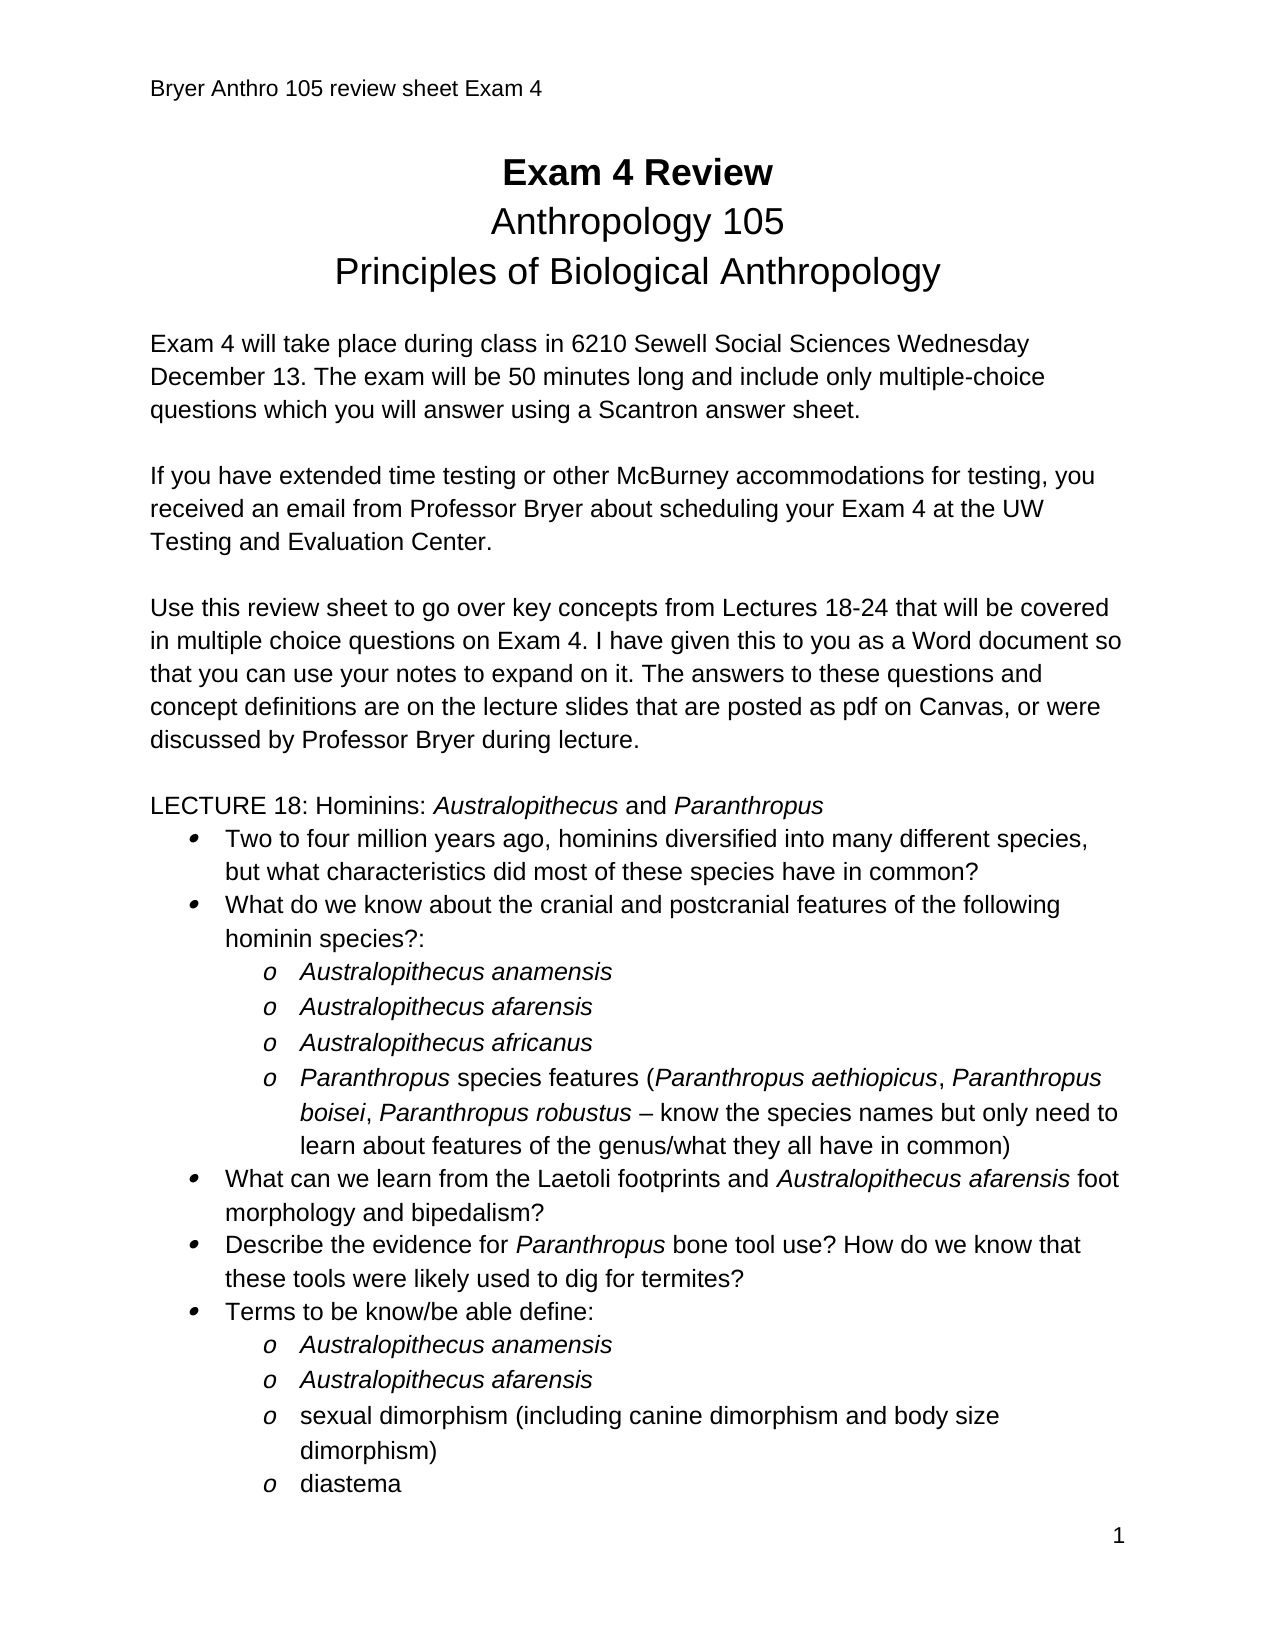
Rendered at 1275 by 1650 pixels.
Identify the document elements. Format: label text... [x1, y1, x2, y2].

list Australopithecus africanus [262, 1028, 1125, 1058]
text Exam 4 Review [150, 150, 1125, 193]
text Anthropology 105 [150, 199, 1125, 243]
list Two to four million years ago, hominins diversified into many different species, but what characteristics did most of these species have in common? [187, 824, 1125, 886]
list What can we learn from the Laetoli footprints and Australopithecus afarensis foot morphology and bipedalism? [187, 1164, 1125, 1226]
list Australopithecus anamensis [262, 957, 1125, 987]
list sexual dimorphism (including canine dimorphism and body size dimorphism) [262, 1401, 1125, 1465]
text Use this review sheet to go over key concepts from Lectures 18-24 that will be covered in multiple choice questions on Exam 4. I have given this to you as a Word document so that you can use your notes to expand on it. The answers to these questions and concept definitions are on the lecture slides that are posted as pdf on Canvas, or were discussed by Professor Bryer during lecture. [150, 593, 1125, 754]
text Principles of Biological Anthropology [150, 249, 1125, 292]
list Australopithecus afarensis [262, 992, 1125, 1023]
text Exam 4 will take place during class in 6210 Sewell Social Sciences Wednesday December 13. The exam will be 50 minutes long and include only multiple-choice questions which you will answer using a Scantron answer sheet. [150, 329, 1125, 424]
list diastema [262, 1469, 1125, 1500]
list Terms to be know/be able define: [187, 1297, 1125, 1326]
list What do we know about the cranial and postcranial features of the following hominin species?: [187, 890, 1125, 952]
list Australopithecus anamensis [262, 1330, 1125, 1361]
text LECTURE 18: Hominins: Australopithecus and Paranthropus [150, 791, 1125, 820]
list Paranthropus species features (Paranthropus aethiopicus, Paranthropus boisei, Paranthropus robustus – know the species names but only need to learn about features of the genus/what they all have in common) [262, 1063, 1125, 1160]
text If you have extended time testing or other McBurney accommodations for testing, you received an email from Professor Bryer about scheduling your Exam 4 at the UW Testing and Evaluation Center. [150, 461, 1125, 556]
list Australopithecus afarensis [262, 1365, 1125, 1396]
list Describe the evidence for Paranthropus bone tool use? How do we know that these tools were likely used to dig for termites? [187, 1231, 1125, 1292]
